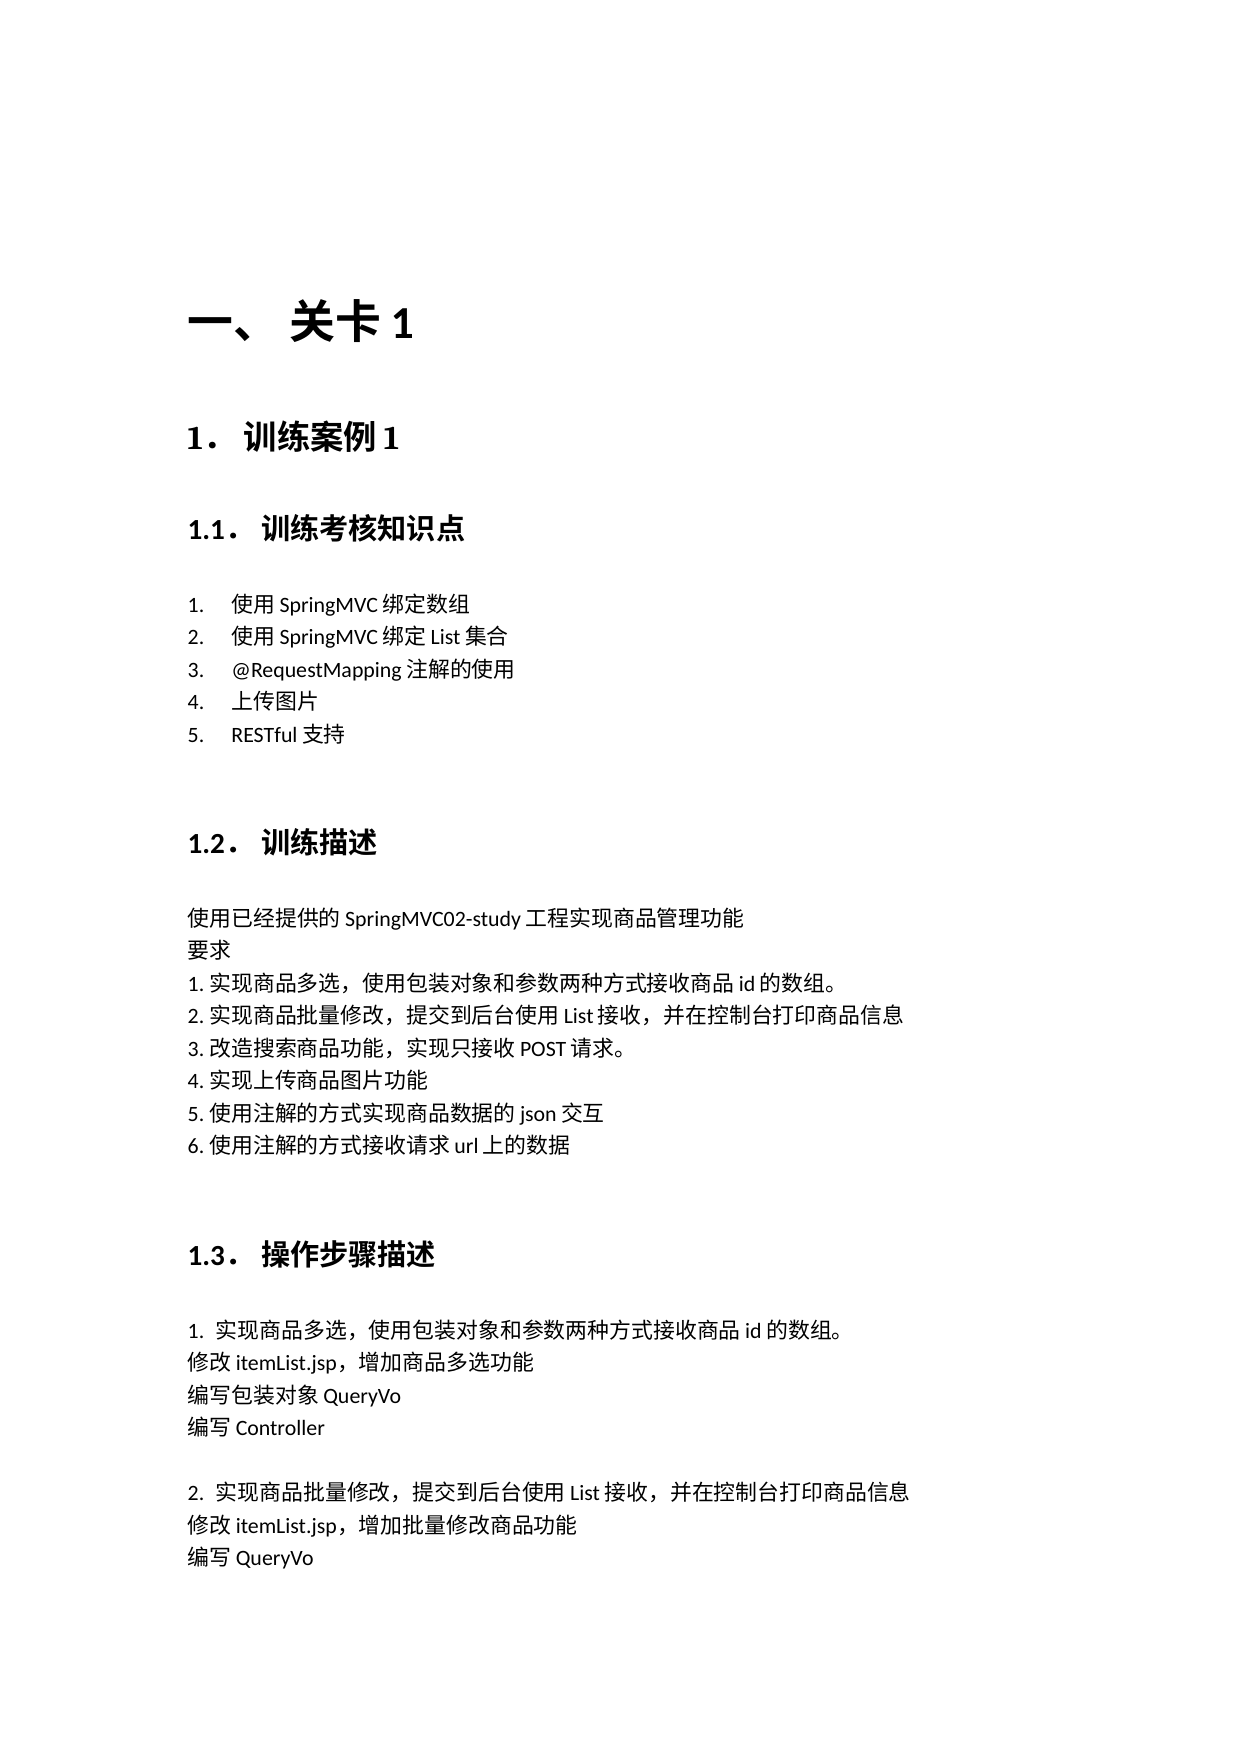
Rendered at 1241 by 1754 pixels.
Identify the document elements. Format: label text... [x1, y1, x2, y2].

subtitle 训练描述 [187, 808, 1053, 873]
list 使用SpringMVC绑定List集合 [187, 619, 1053, 651]
list @RequestMapping注解的使用 [187, 651, 1053, 684]
text 3. 改造搜索商品功能，实现只接收POST请求。 [187, 1031, 1053, 1063]
text 6. 使用注解的方式接收请求url上的数据 [187, 1128, 1053, 1161]
list 实现商品批量修改，提交到后台使用List接收，并在控制台打印商品信息 [187, 1475, 1053, 1507]
text 编写QueryVo [187, 1540, 1053, 1572]
text 修改itemList.jsp，增加商品多选功能 [187, 1345, 1053, 1377]
text 2. 实现商品批量修改，提交到后台使用List接收，并在控制台打印商品信息 [187, 998, 1053, 1031]
subtitle 操作步骤描述 [187, 1220, 1053, 1285]
text 使用已经提供的SpringMVC02-study工程实现商品管理功能 [187, 901, 1053, 933]
subtitle 关卡1 [187, 270, 1053, 368]
text 要求 [187, 933, 1053, 966]
text 编写包装对象QueryVo [187, 1377, 1053, 1410]
list 实现商品多选，使用包装对象和参数两种方式接收商品id的数组。 [187, 1312, 1053, 1345]
text 5. 使用注解的方式实现商品数据的json交互 [187, 1096, 1053, 1128]
text 4. 实现上传商品图片功能 [187, 1063, 1053, 1096]
text 修改itemList.jsp，增加批量修改商品功能 [187, 1507, 1053, 1540]
subtitle 训练案例1 [187, 402, 1053, 467]
list 使用SpringMVC绑定数组 [187, 586, 1053, 619]
text 编写Controller [187, 1410, 1053, 1442]
list RESTful支持 [187, 716, 1053, 749]
subtitle 训练考核知识点 [187, 494, 1053, 559]
list 上传图片 [187, 684, 1053, 716]
text 1. 实现商品多选，使用包装对象和参数两种方式接收商品id的数组。 [187, 966, 1053, 998]
